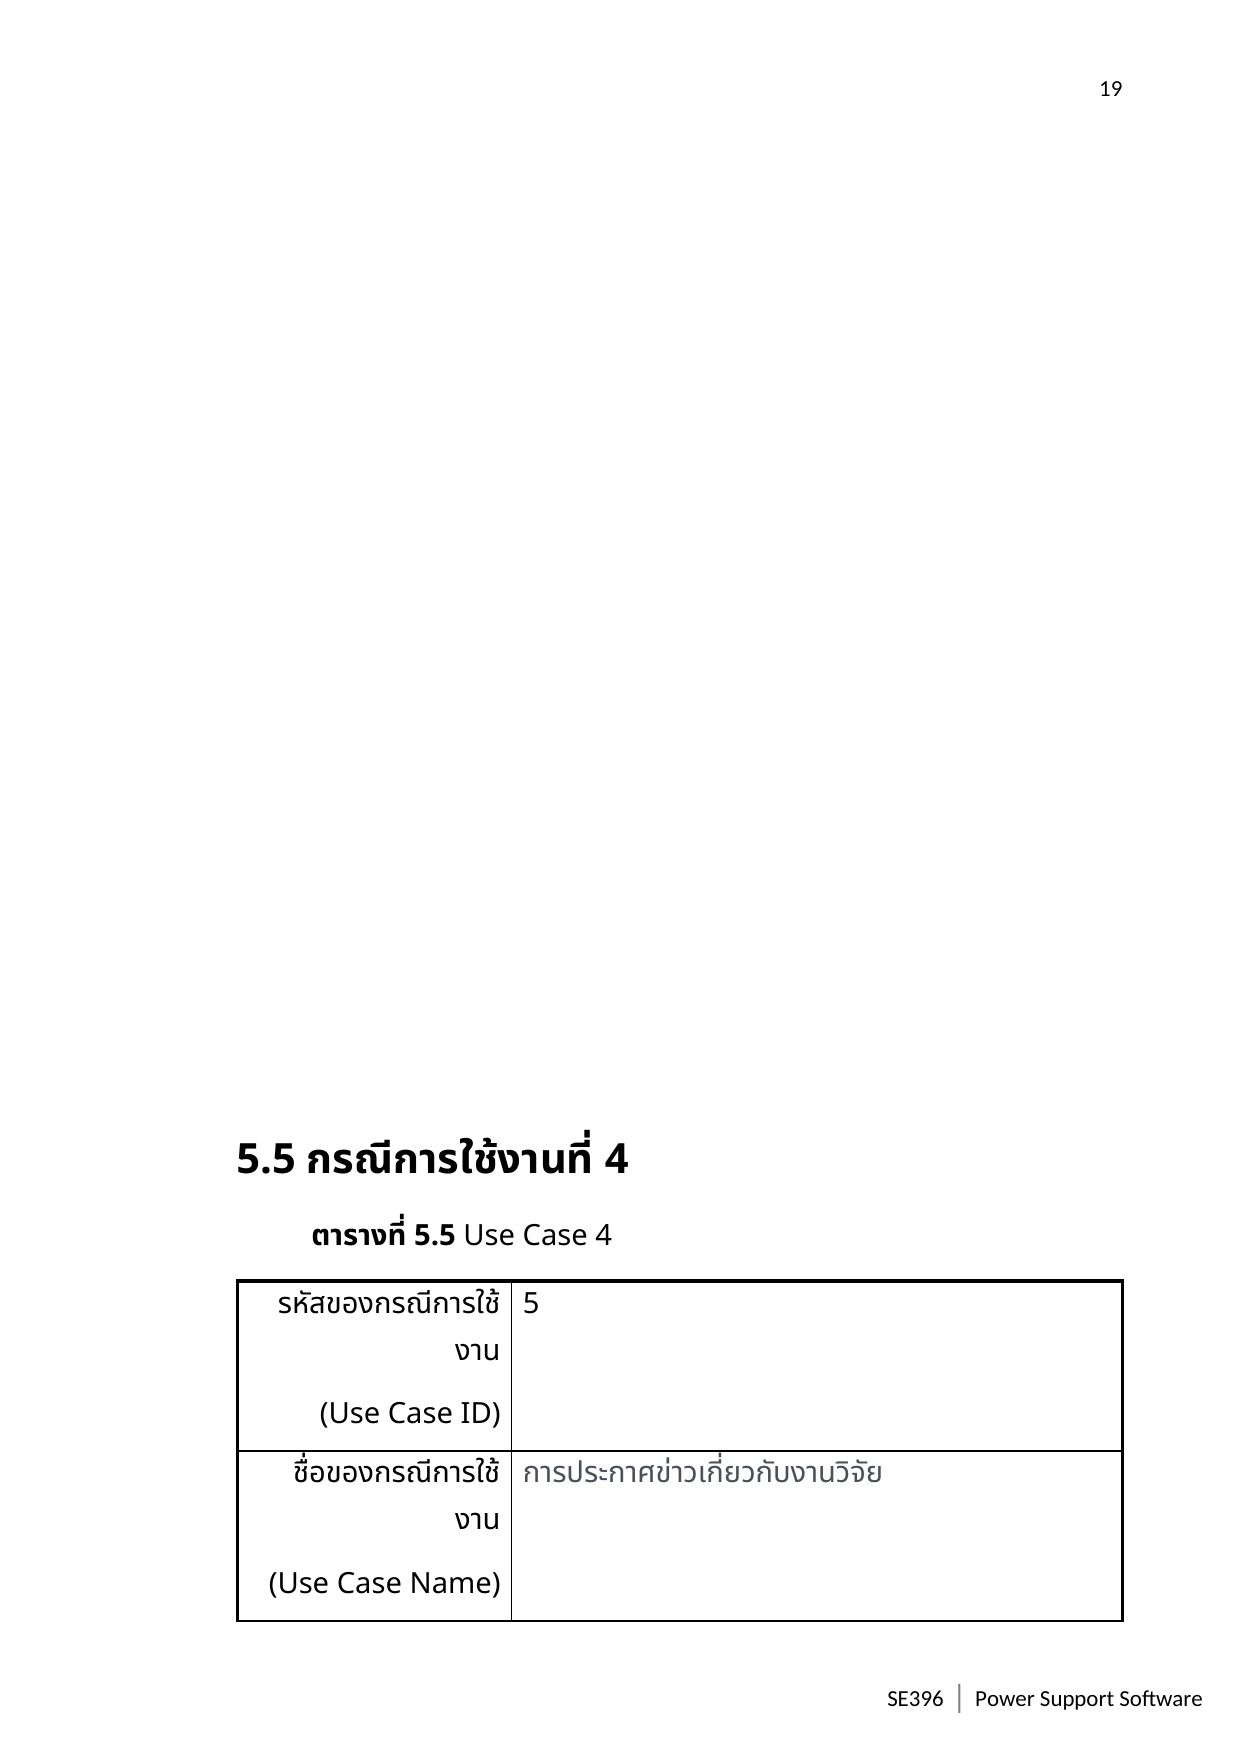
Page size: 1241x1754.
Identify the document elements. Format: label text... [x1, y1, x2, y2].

table_header 5 [512, 1283, 1121, 1450]
text 5.5 กรณีการใช้งานที่ 4 [236, 1129, 1122, 1192]
table_cell ชื่อของกรณีการใช้งาน (Use Case Name) [239, 1452, 511, 1620]
text ตารางที่ 5.5 Use Case 4 [236, 1214, 1122, 1258]
table_cell การประกาศข่าวเกี่ยวกับงานวิจัย [512, 1452, 1121, 1620]
table_header รหัสของกรณีการใช้งาน (Use Case ID) [239, 1283, 511, 1450]
